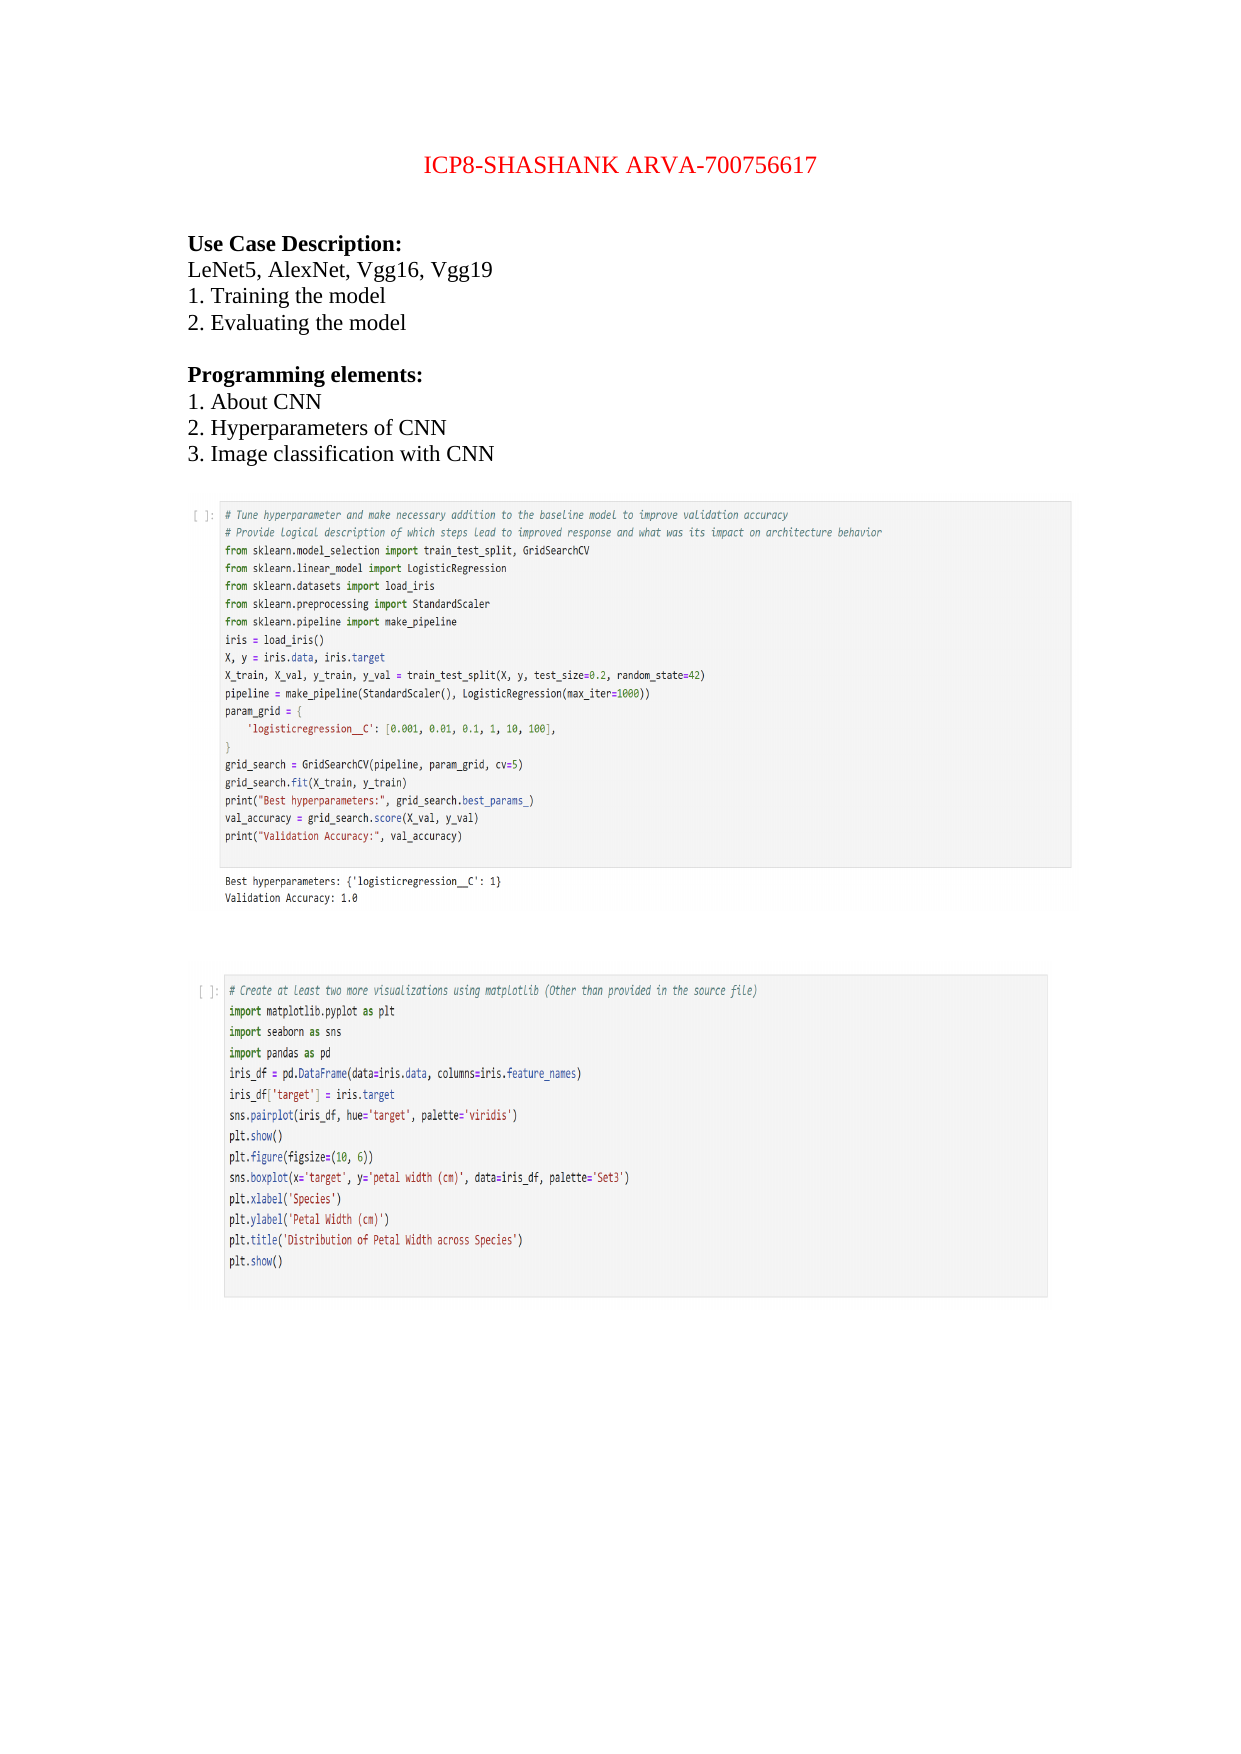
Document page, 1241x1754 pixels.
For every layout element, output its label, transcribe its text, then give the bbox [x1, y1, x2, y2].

text Programming elements: [187, 361, 1053, 388]
text LeNet5, AlexNet, Vgg16, Vgg19 [187, 256, 1053, 282]
picture [187, 493, 1079, 911]
text 2. Hyperparameters of CNN [187, 414, 1053, 440]
text 1. Training the model [187, 282, 1053, 309]
text 2. Evaluating the model [187, 309, 1053, 335]
text 3. Image classification with CNN [187, 440, 1053, 467]
text 1. About CNN [187, 388, 1053, 414]
picture [187, 961, 1053, 1310]
text ICP8-SHASHANK ARVA-700756617 [187, 150, 1053, 179]
text Use Case Description: [187, 229, 1053, 256]
